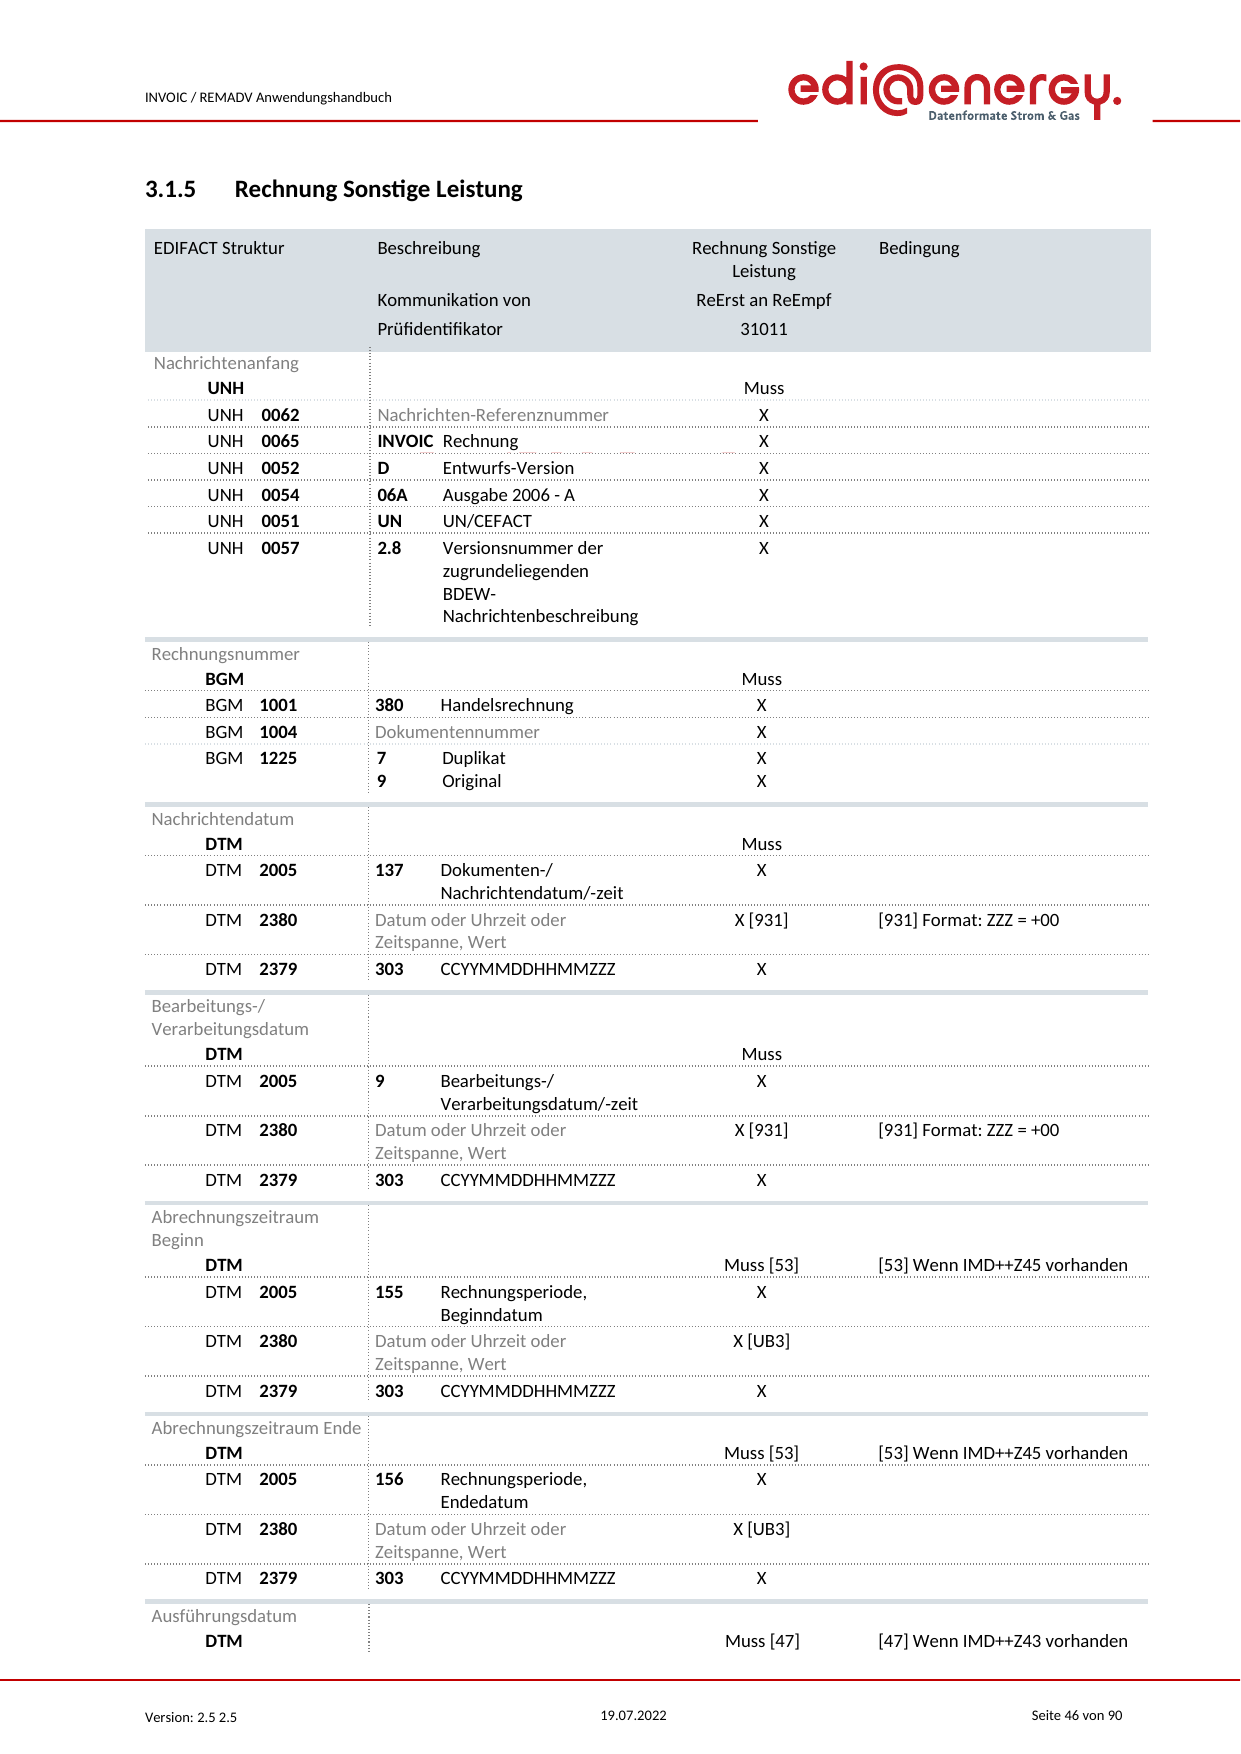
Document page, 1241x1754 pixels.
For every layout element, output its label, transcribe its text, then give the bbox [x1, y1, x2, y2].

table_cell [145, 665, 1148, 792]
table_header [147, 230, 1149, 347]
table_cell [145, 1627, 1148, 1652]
subtitle Rechnung Sonstige Leistung [145, 173, 1122, 203]
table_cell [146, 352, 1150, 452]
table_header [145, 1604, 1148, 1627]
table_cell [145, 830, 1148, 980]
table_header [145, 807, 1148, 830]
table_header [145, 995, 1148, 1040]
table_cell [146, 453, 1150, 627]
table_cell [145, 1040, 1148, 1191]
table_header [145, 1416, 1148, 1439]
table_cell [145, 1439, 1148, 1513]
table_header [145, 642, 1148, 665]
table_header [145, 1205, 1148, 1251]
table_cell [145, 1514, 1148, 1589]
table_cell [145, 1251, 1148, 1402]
